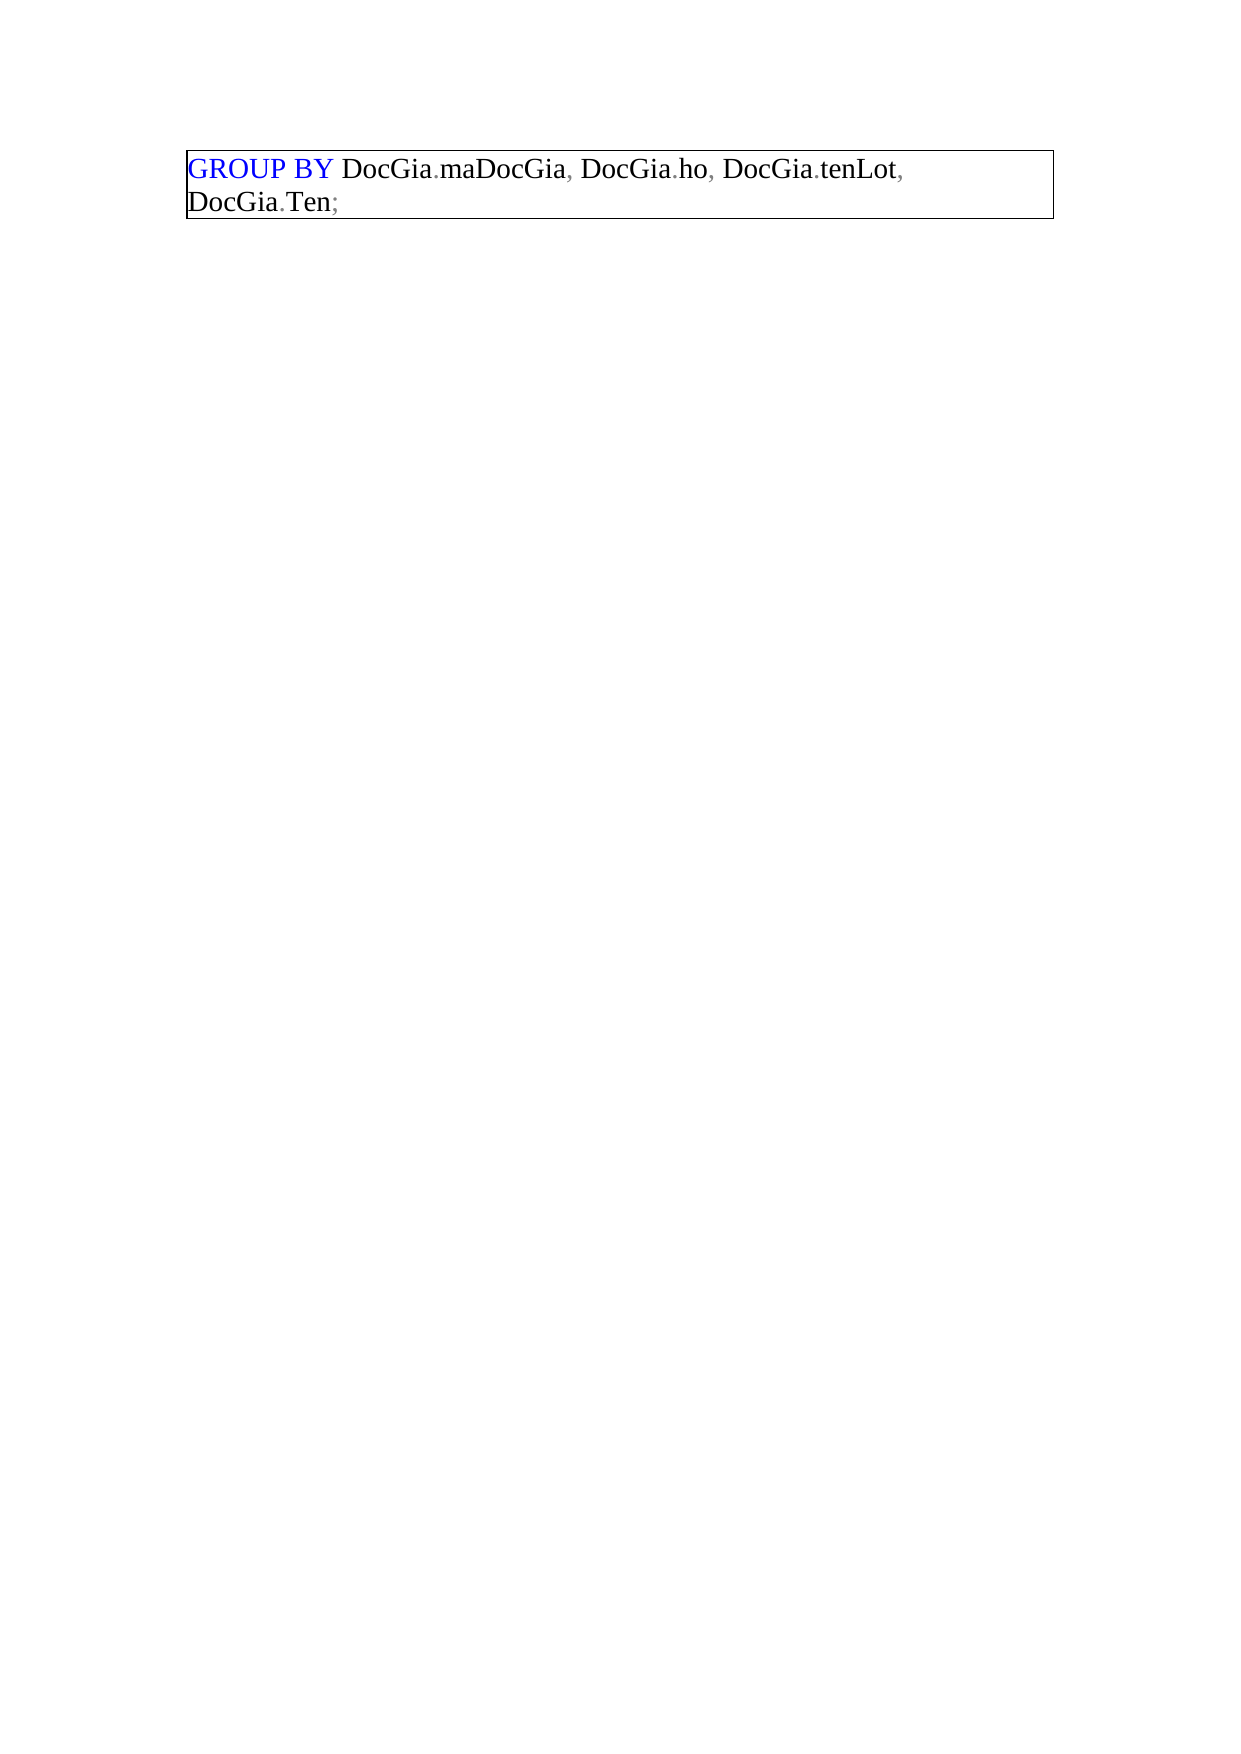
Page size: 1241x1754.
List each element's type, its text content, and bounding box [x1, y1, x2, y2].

list GROUP BY DocGia.maDocGia, DocGia.ho, DocGia.tenLot, DocGia.Ten; [188, 151, 1053, 218]
